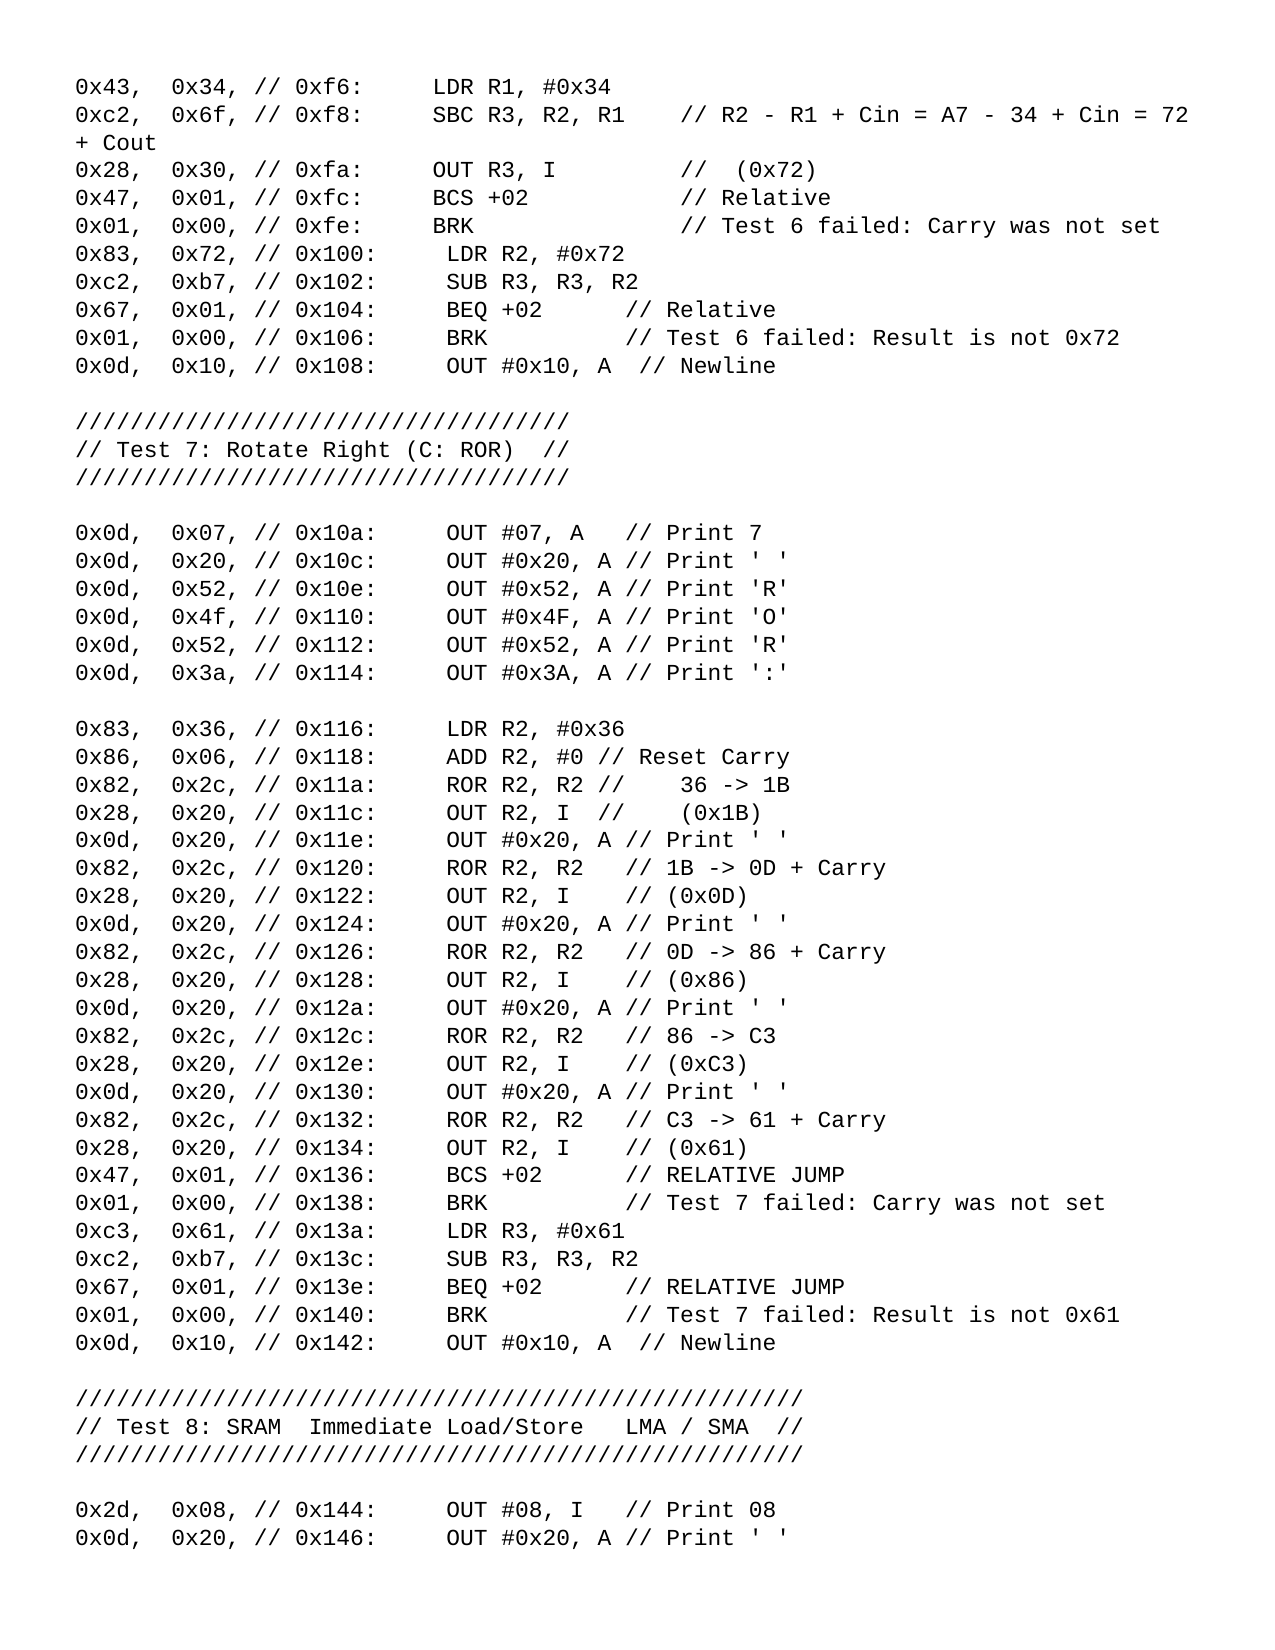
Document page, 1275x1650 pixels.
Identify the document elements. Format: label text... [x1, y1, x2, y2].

subtitle 0x0d, 0x20, // 0x11e: OUT #0x20, A // Print ' ' [75, 829, 1200, 855]
subtitle 0x86, 0x06, // 0x118: ADD R2, #0 // Reset Carry [75, 745, 1200, 771]
subtitle 0x28, 0x20, // 0x128: OUT R2, I // (0x86) [75, 968, 1200, 994]
subtitle 0x47, 0x01, // 0xfc: BCS +02 // Relative [75, 187, 1200, 213]
subtitle 0x83, 0x72, // 0x100: LDR R2, #0x72 [75, 242, 1200, 268]
subtitle 0x83, 0x36, // 0x116: LDR R2, #0x36 [75, 717, 1200, 743]
subtitle 0xc2, 0x6f, // 0xf8: SBC R3, R2, R1 // R2 - R1 + Cin = A7 - 34 + Cin = 72 + Cout [75, 103, 1200, 157]
subtitle 0x67, 0x01, // 0x13e: BEQ +02 // RELATIVE JUMP [75, 1275, 1200, 1301]
subtitle // Test 8: SRAM Immediate Load/Store LMA / SMA // [75, 1415, 1200, 1441]
subtitle 0x82, 0x2c, // 0x12c: ROR R2, R2 // 86 -> C3 [75, 1024, 1200, 1050]
subtitle 0x28, 0x20, // 0x12e: OUT R2, I // (0xC3) [75, 1052, 1200, 1078]
subtitle 0xc2, 0xb7, // 0x13c: SUB R3, R3, R2 [75, 1247, 1200, 1273]
subtitle 0xc2, 0xb7, // 0x102: SUB R3, R3, R2 [75, 270, 1200, 296]
subtitle 0x28, 0x20, // 0x11c: OUT R2, I // (0x1B) [75, 801, 1200, 827]
subtitle 0x0d, 0x52, // 0x10e: OUT #0x52, A // Print 'R' [75, 577, 1200, 603]
subtitle 0x01, 0x00, // 0x106: BRK // Test 6 failed: Result is not 0x72 [75, 326, 1200, 352]
subtitle 0x82, 0x2c, // 0x126: ROR R2, R2 // 0D -> 86 + Carry [75, 940, 1200, 966]
subtitle 0x82, 0x2c, // 0x120: ROR R2, R2 // 1B -> 0D + Carry [75, 857, 1200, 883]
subtitle 0x28, 0x20, // 0x122: OUT R2, I // (0x0D) [75, 884, 1200, 911]
subtitle 0x28, 0x30, // 0xfa: OUT R3, I // (0x72) [75, 159, 1200, 185]
subtitle ///////////////////////////////////////////////////// [75, 1387, 1200, 1413]
subtitle 0x2d, 0x08, // 0x144: OUT #08, I // Print 08 [75, 1499, 1200, 1525]
subtitle 0x82, 0x2c, // 0x11a: ROR R2, R2 // 36 -> 1B [75, 773, 1200, 799]
subtitle ///////////////////////////////////////////////////// [75, 1443, 1200, 1469]
subtitle 0x28, 0x20, // 0x134: OUT R2, I // (0x61) [75, 1136, 1200, 1162]
subtitle 0x0d, 0x20, // 0x146: OUT #0x20, A // Print ' ' [75, 1527, 1200, 1553]
subtitle //////////////////////////////////// [75, 466, 1200, 492]
subtitle 0x82, 0x2c, // 0x132: ROR R2, R2 // C3 -> 61 + Carry [75, 1108, 1200, 1134]
subtitle 0x0d, 0x20, // 0x10c: OUT #0x20, A // Print ' ' [75, 549, 1200, 576]
subtitle 0x43, 0x34, // 0xf6: LDR R1, #0x34 [75, 75, 1200, 101]
subtitle 0x0d, 0x20, // 0x130: OUT #0x20, A // Print ' ' [75, 1080, 1200, 1106]
subtitle 0x0d, 0x20, // 0x124: OUT #0x20, A // Print ' ' [75, 912, 1200, 938]
subtitle 0x01, 0x00, // 0x140: BRK // Test 7 failed: Result is not 0x61 [75, 1303, 1200, 1329]
subtitle // Test 7: Rotate Right (C: ROR) // [75, 438, 1200, 464]
subtitle 0x47, 0x01, // 0x136: BCS +02 // RELATIVE JUMP [75, 1164, 1200, 1190]
subtitle //////////////////////////////////// [75, 410, 1200, 436]
subtitle 0x01, 0x00, // 0x138: BRK // Test 7 failed: Carry was not set [75, 1192, 1200, 1218]
subtitle 0x0d, 0x52, // 0x112: OUT #0x52, A // Print 'R' [75, 633, 1200, 659]
subtitle 0x0d, 0x10, // 0x108: OUT #0x10, A // Newline [75, 354, 1200, 380]
subtitle 0x67, 0x01, // 0x104: BEQ +02 // Relative [75, 298, 1200, 324]
subtitle 0x0d, 0x20, // 0x12a: OUT #0x20, A // Print ' ' [75, 996, 1200, 1022]
subtitle 0x0d, 0x3a, // 0x114: OUT #0x3A, A // Print ':' [75, 661, 1200, 687]
subtitle 0x0d, 0x10, // 0x142: OUT #0x10, A // Newline [75, 1331, 1200, 1357]
subtitle 0xc3, 0x61, // 0x13a: LDR R3, #0x61 [75, 1219, 1200, 1246]
subtitle 0x0d, 0x4f, // 0x110: OUT #0x4F, A // Print 'O' [75, 605, 1200, 631]
subtitle 0x0d, 0x07, // 0x10a: OUT #07, A // Print 7 [75, 522, 1200, 548]
subtitle 0x01, 0x00, // 0xfe: BRK // Test 6 failed: Carry was not set [75, 214, 1200, 241]
